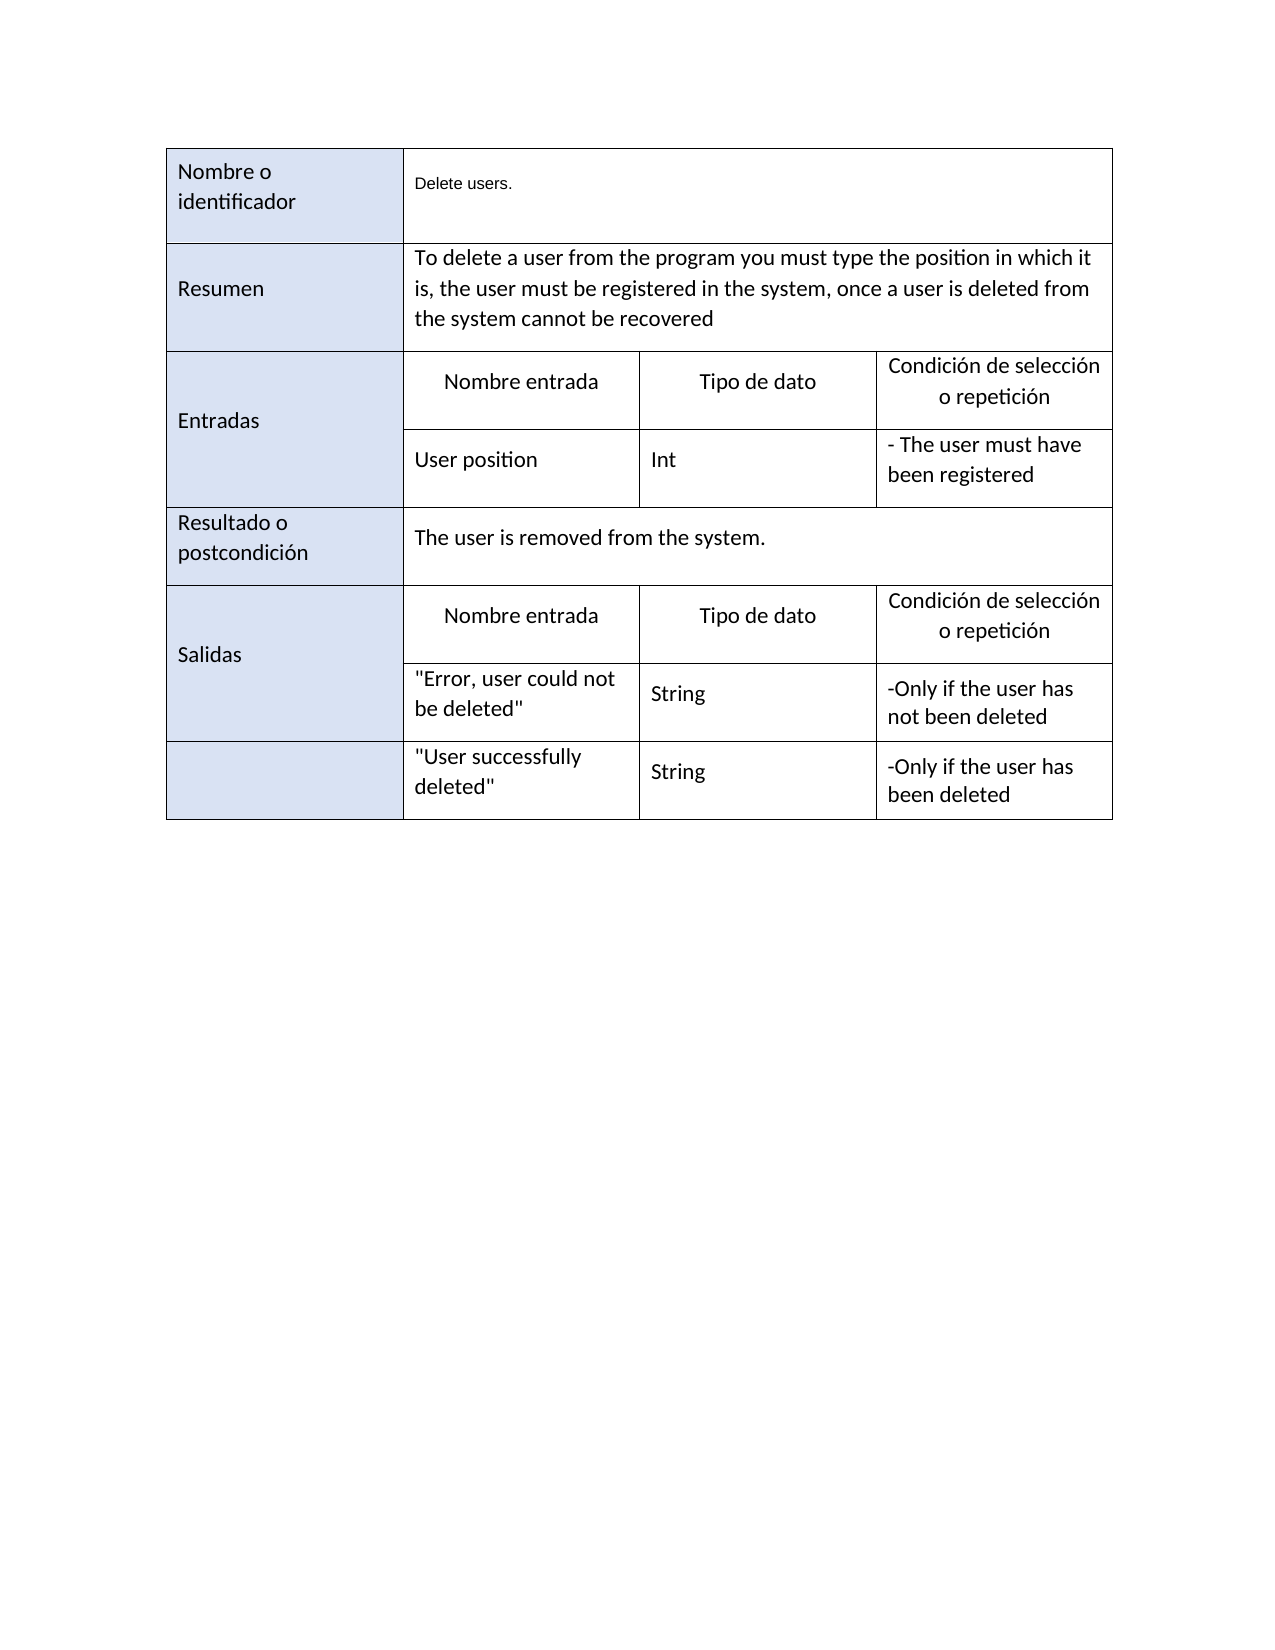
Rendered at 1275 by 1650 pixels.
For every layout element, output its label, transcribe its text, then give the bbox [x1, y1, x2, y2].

table_cell - The user must have been registered [877, 430, 1112, 507]
table_cell Salidas [167, 586, 403, 741]
table_header Delete users. [404, 149, 1112, 242]
table_cell Int [640, 430, 876, 507]
table_cell "User successfully deleted" [404, 742, 639, 819]
table_cell -Only if the user has been deleted [877, 742, 1112, 819]
table_cell User position [404, 430, 639, 507]
table_cell Nombre entrada [404, 352, 639, 429]
table_cell The user is removed from the system. [404, 508, 1112, 585]
table_cell -Only if the user has not been deleted [877, 664, 1112, 741]
table_cell [167, 742, 403, 819]
table_cell String [640, 742, 876, 819]
table_cell To delete a user from the program you must type the position in which it is, the user must be registered in the system, once a user is deleted from the system cannot be recovered [404, 244, 1112, 351]
table_cell Tipo de dato [640, 586, 876, 663]
table_cell Condición de selección o repetición [877, 352, 1112, 429]
table_cell Condición de selección o repetición [877, 586, 1112, 663]
table_cell Resultado o postcondición [167, 508, 403, 585]
table_cell Resumen [167, 244, 403, 351]
table_cell Nombre entrada [404, 586, 639, 663]
table_cell Entradas [167, 352, 403, 507]
table_cell Tipo de dato [640, 352, 876, 429]
table_cell "Error, user could not be deleted" [404, 664, 639, 741]
table_cell String [640, 664, 876, 741]
table_header Nombre o identificador [167, 149, 403, 242]
